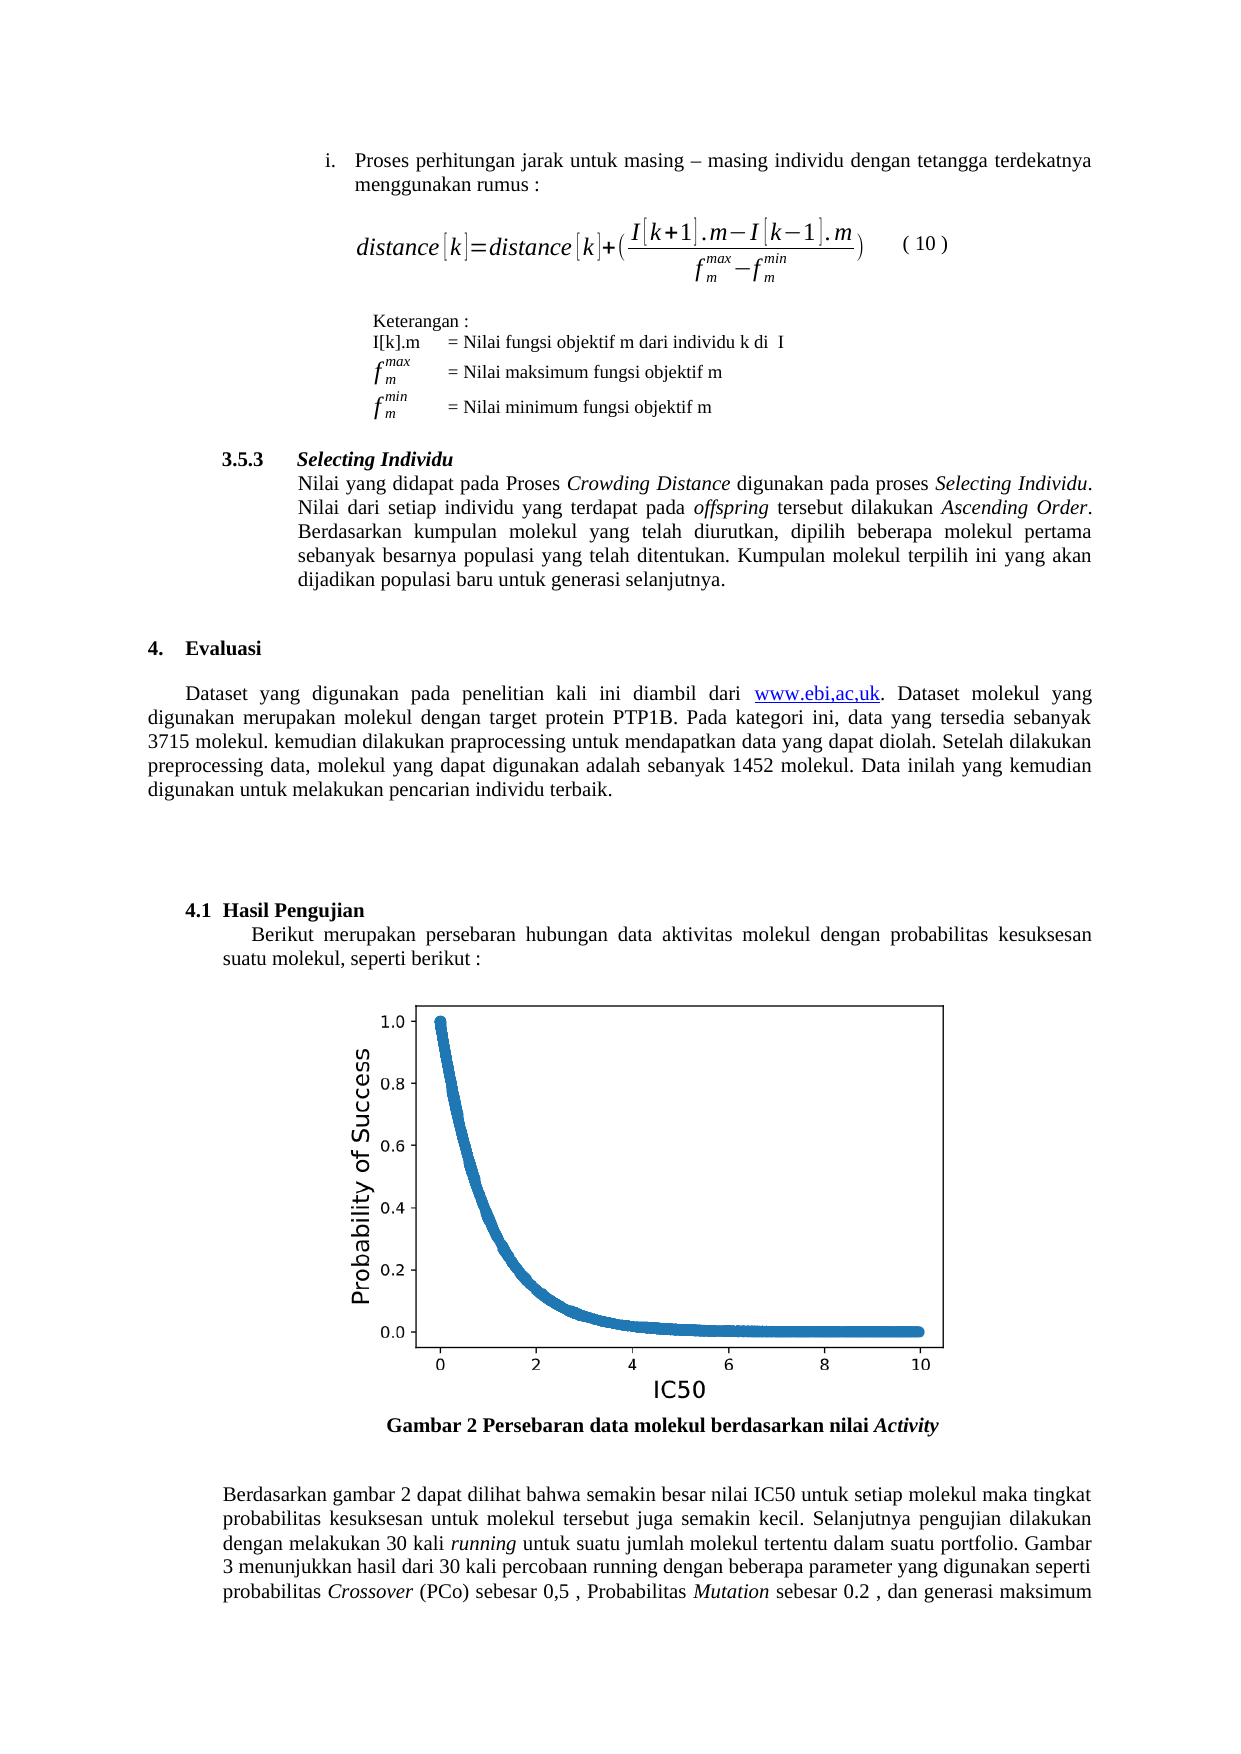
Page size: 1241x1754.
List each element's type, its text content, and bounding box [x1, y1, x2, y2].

list = Nilai minimum fungsi objektif m [298, 388, 1092, 423]
list I[k].m = Nilai fungsi objektif m dari individu k di I [298, 331, 1092, 353]
picture [346, 998, 952, 1402]
text Dataset yang digunakan pada penelitian kali ini diambil dari www.ebi,ac,uk. Dataset molekul yang digunakan merupakan molekul dengan target protein PTP1B. Pada kategori ini, data yang tersedia sebanyak 3715 molekul. kemudian dilakukan praprocessing untuk mendapatkan data yang dapat diolah. Setelah dilakukan preprocessing data, molekul yang dapat digunakan adalah sebanyak 1452 molekul. Data inilah yang kemudian digunakan untuk melakukan pencarian individu terbaik. [148, 681, 1092, 801]
list Berikut merupakan persebaran hubungan data aktivitas molekul dengan probabilitas kesuksesan suatu molekul, seperti berikut : [223, 922, 1092, 970]
list = Nilai maksimum fungsi objektif m [298, 353, 1092, 388]
list Evaluasi [148, 636, 1092, 660]
list Selecting Individu [222, 447, 1092, 471]
list Keterangan : [298, 310, 1092, 331]
list Proses perhitungan jarak untuk masing – masing individu dengan tetangga terdekatnya menggunakan rumus : [336, 148, 1092, 196]
table_header ( 10 ) [891, 217, 1082, 286]
table_header [329, 217, 891, 286]
list Hasil Pengujian [185, 897, 1092, 922]
